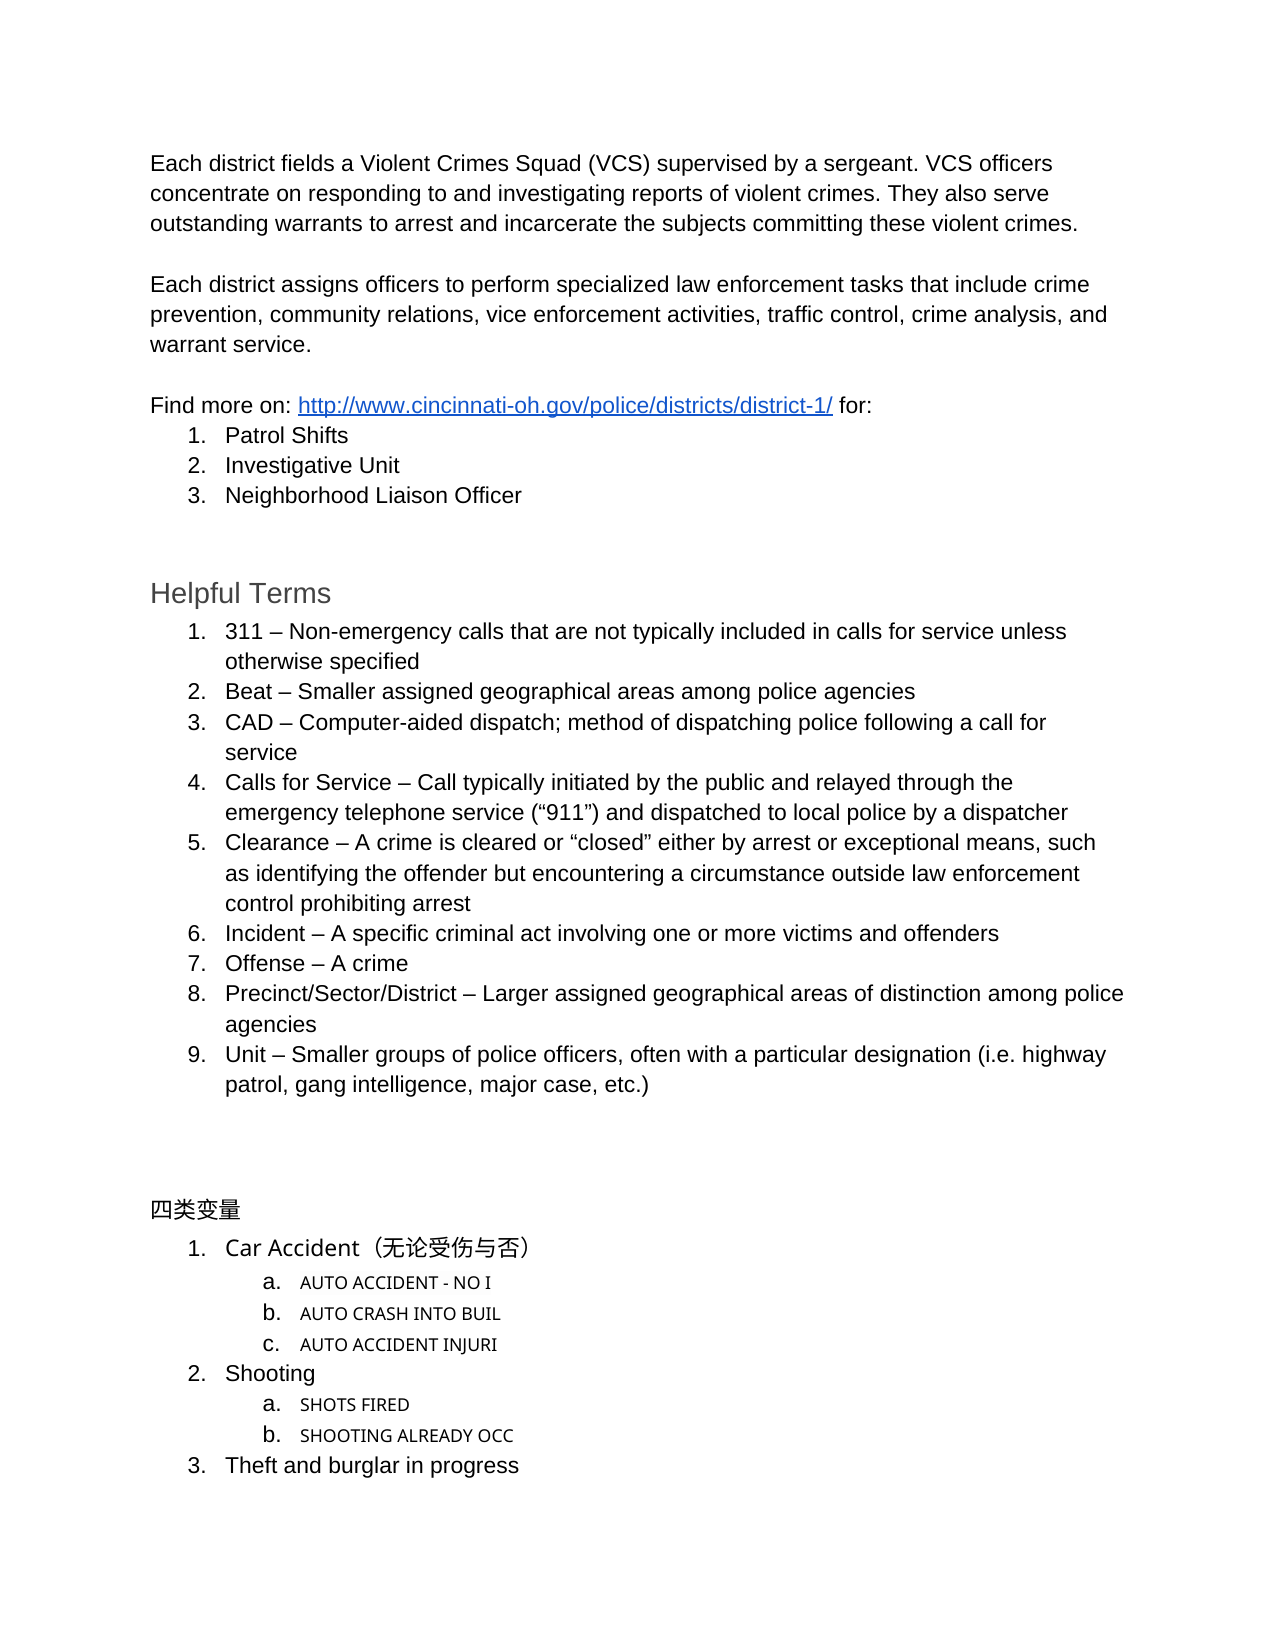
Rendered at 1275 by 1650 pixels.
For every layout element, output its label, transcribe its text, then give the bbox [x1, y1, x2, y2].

list Precinct/Sector/District – Larger assigned geographical areas of distinction among police agencies [187, 980, 1125, 1037]
list Unit – Smaller groups of police officers, often with a particular designation (i.e. highway patrol, gang intelligence, major case, etc.) [187, 1041, 1125, 1097]
text 四类变量 [150, 1192, 1125, 1225]
list 311 – Non-emergency calls that are not typically included in calls for service unless otherwise specified [187, 618, 1125, 674]
list AUTO ACCIDENT - NO I [262, 1268, 1125, 1295]
text Each district assigns officers to perform specialized law enforcement tasks that include crime prevention, community relations, vice enforcement activities, traffic control, crime analysis, and warrant service. [150, 271, 1125, 358]
text Each district fields a Violent Crimes Squad (VCS) supervised by a sergeant. VCS officers concentrate on responding to and investigating reports of violent crimes. They also serve outstanding warrants to arrest and incarcerate the subjects committing these violent crimes. [150, 150, 1125, 237]
list Calls for Service – Call typically initiated by the public and relayed through the emergency telephone service (“911”) and dispatched to local police by a dispatcher [187, 769, 1125, 826]
list Offense – A crime [187, 950, 1125, 977]
list AUTO CRASH INTO BUIL [262, 1299, 1125, 1326]
list Shooting [187, 1360, 1125, 1387]
list Incident – A specific criminal act involving one or more victims and offenders [187, 920, 1125, 946]
list Investigative Unit [187, 452, 1125, 478]
list Theft and burglar in progress [187, 1452, 1125, 1478]
list AUTO ACCIDENT INJURI [262, 1329, 1125, 1356]
text Find more on: http://www.cincinnati-oh.gov/police/districts/district-1/ for: [150, 392, 1125, 418]
list Clearance – A crime is cleared or “closed” either by arrest or exceptional means, such as identifying the offender but encountering a circumstance outside law enforcement control prohibiting arrest [187, 829, 1125, 916]
list Beat – Smaller assigned geographical areas among police agencies [187, 678, 1125, 705]
list SHOOTING ALREADY OCC [262, 1421, 1125, 1448]
list Patrol Shifts [187, 422, 1125, 448]
list Neighborhood Liaison Officer [187, 482, 1125, 509]
subtitle Helpful Terms [150, 576, 1125, 609]
list Car Accident（无论受伤与否） [187, 1230, 1125, 1263]
list CAD – Computer-aided dispatch; method of dispatching police following a call for service [187, 708, 1125, 765]
list SHOTS FIRED [262, 1390, 1125, 1417]
